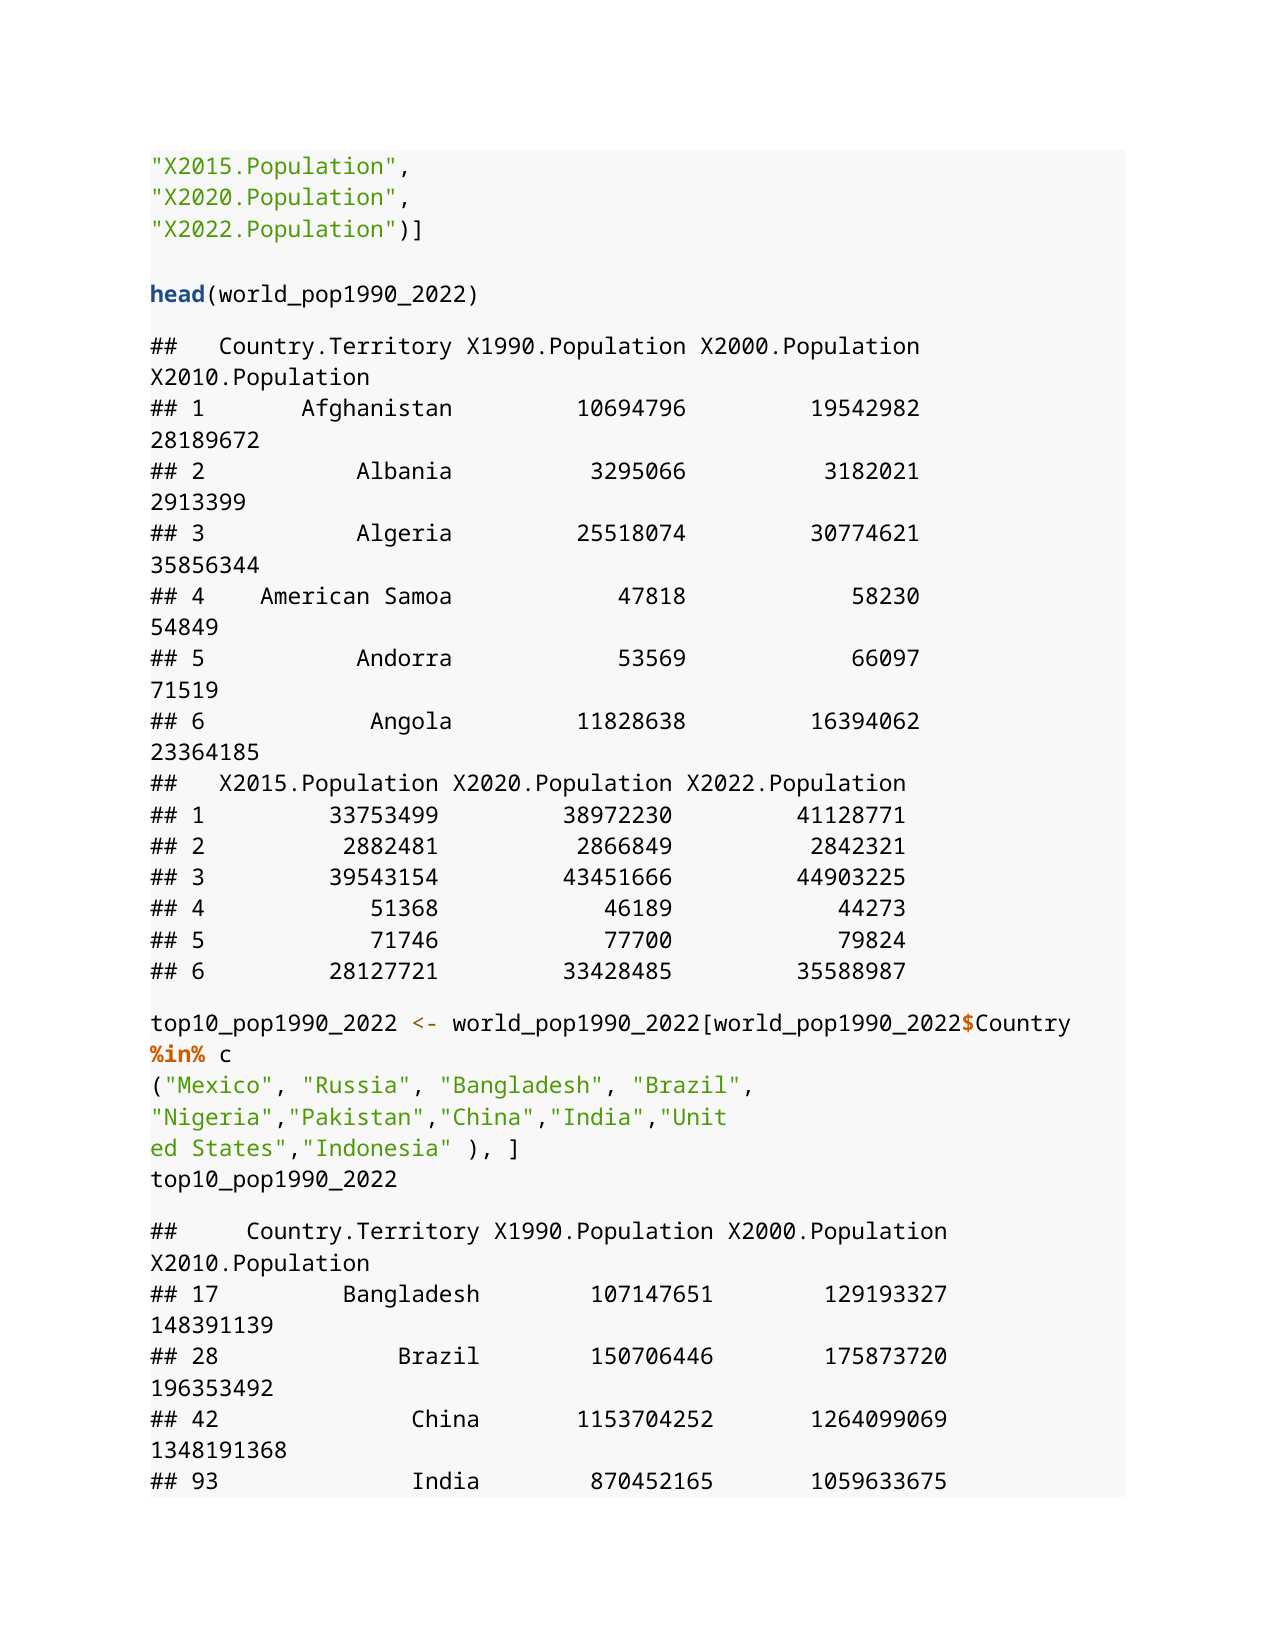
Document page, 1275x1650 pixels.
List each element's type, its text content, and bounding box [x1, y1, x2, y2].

text ## Country.Territory X1990.Population X2000.Population X2010.Population ## 1 Afghanistan 10694796 19542982 28189672 ## 2 Albania 3295066 3182021 2913399 ## 3 Algeria 25518074 30774621 35856344 ## 4 American Samoa 47818 58230 54849 ## 5 Andorra 53569 66097 71519 ## 6 Angola 11828638 16394062 23364185 ## X2015.Population X2020.Population X2022.Population ## 1 33753499 38972230 41128771 ## 2 2882481 2866849 2842321 ## 3 39543154 43451666 44903225 ## 4 51368 46189 44273 ## 5 71746 77700 79824 ## 6 28127721 33428485 35588987 [150, 330, 1125, 986]
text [150, 1215, 1125, 1497]
text top10_pop1990_2022 <- world_pop1990_2022[world_pop1990_2022$Country %in% c ("Mexico", "Russia", "Bangladesh", "Brazil", "Nigeria","Pakistan","China","India","Unit ed States","Indonesia" ), ] top10_pop1990_2022 [150, 1007, 1125, 1194]
